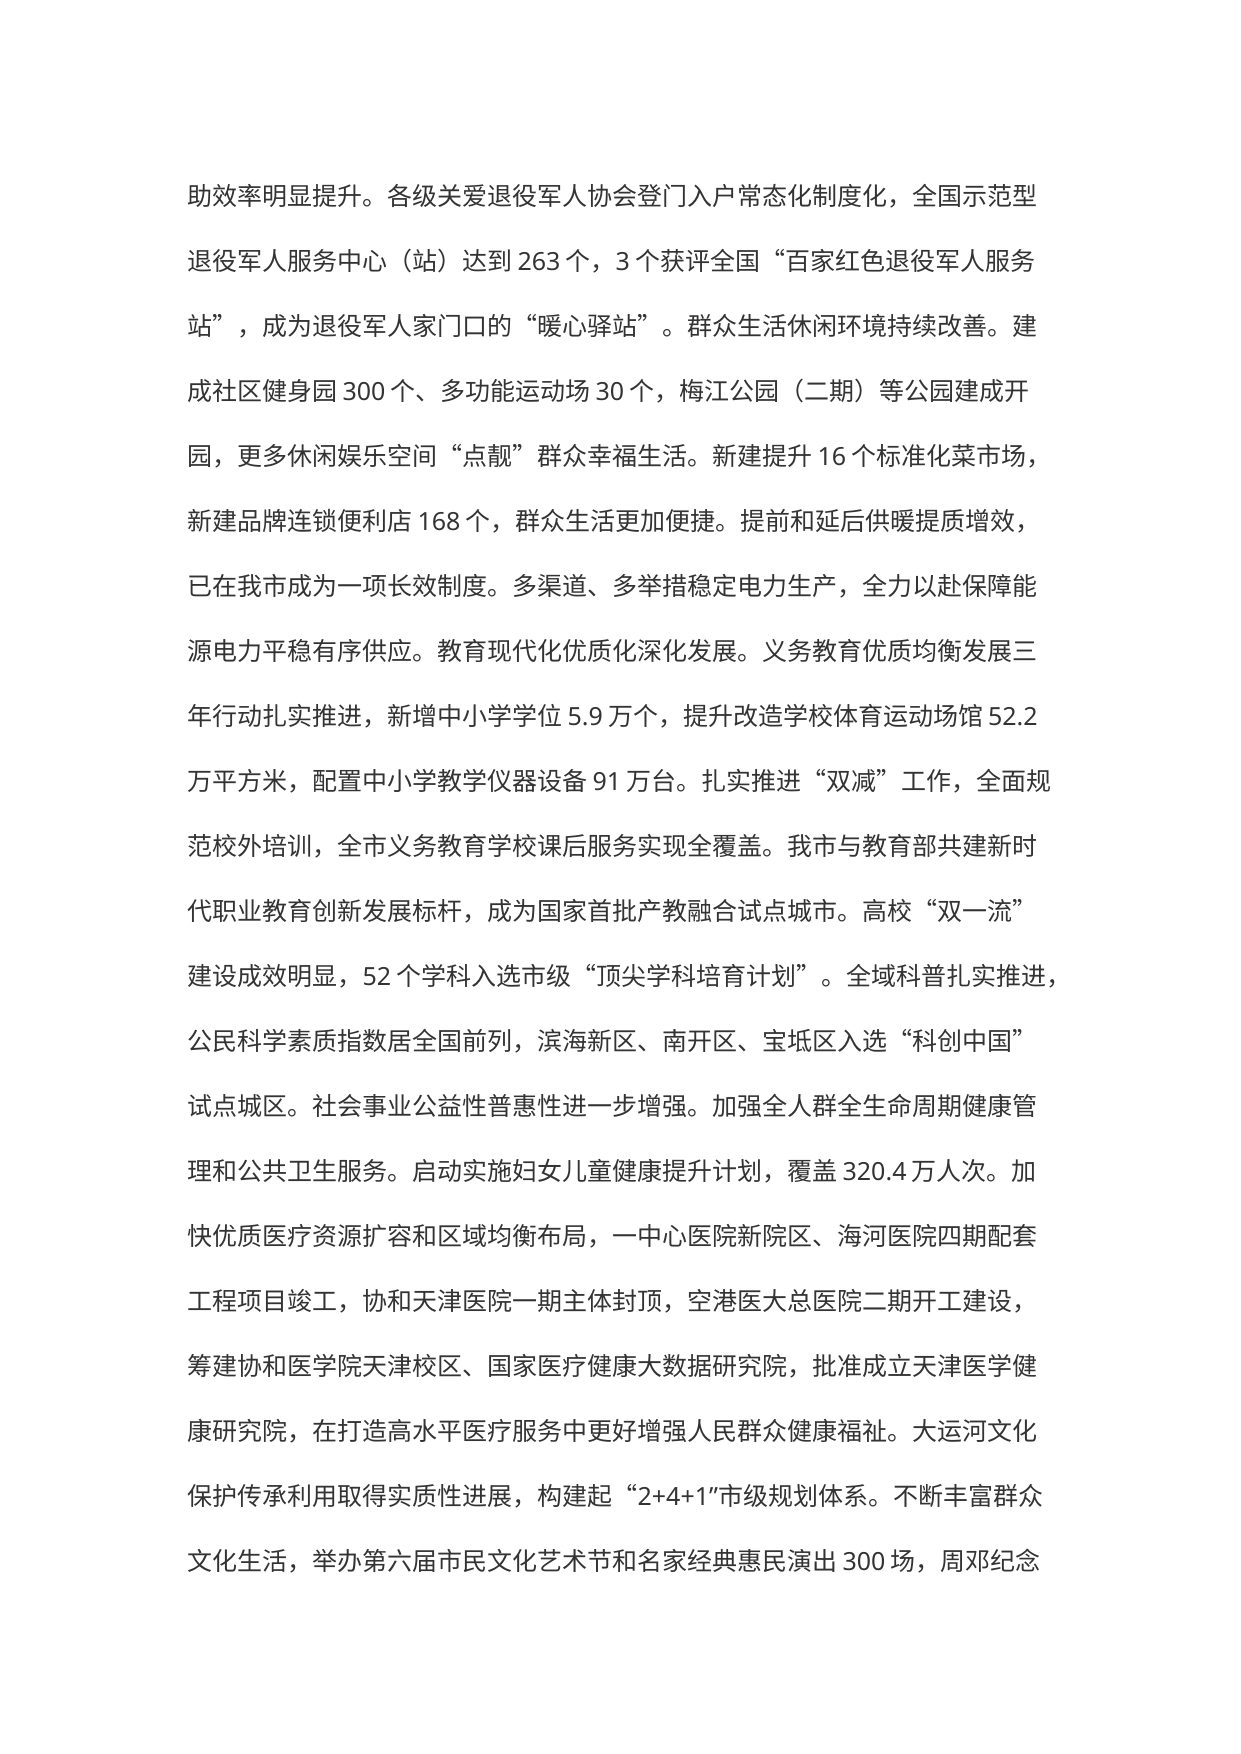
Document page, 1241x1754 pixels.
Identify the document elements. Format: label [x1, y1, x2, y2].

text [187, 162, 1053, 1592]
